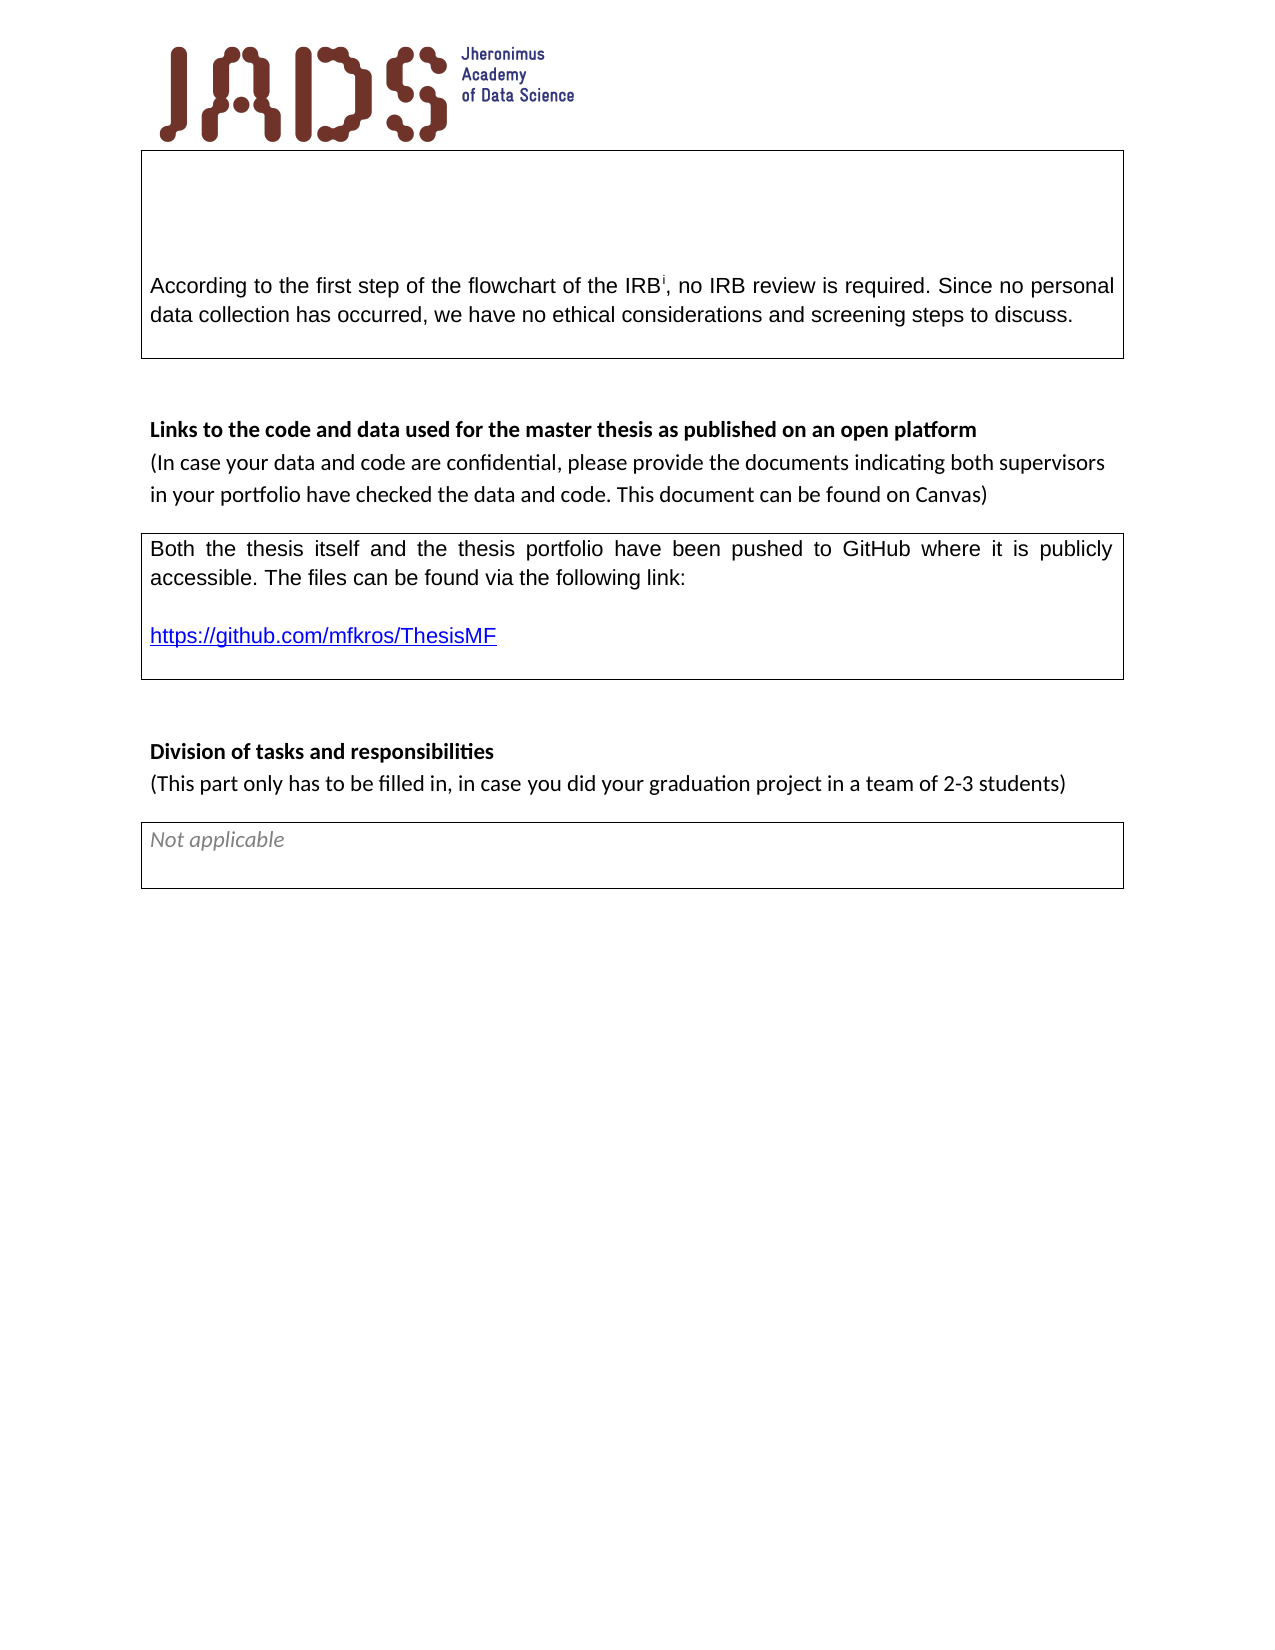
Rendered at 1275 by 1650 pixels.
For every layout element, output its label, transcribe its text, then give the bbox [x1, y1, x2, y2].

text Division of tasks and responsibilities (This part only has to be filled in, in case you did your graduation project in a team of 2-3 students) [150, 737, 1125, 797]
text Both the thesis itself and the thesis portfolio have been pushed to GitHub where it is publicly accessible. The files can be found via the following link: [142, 534, 1123, 590]
picture [112, 0, 621, 189]
text https://github.com/mfkros/ThesisMF [142, 620, 1123, 648]
text Links to the code and data used for the master thesis as published on an open platform (In case your data and code are confidential, please provide the documents indicating both supervisors in your portfolio have checked the data and code. This document can be found on Canvas) [150, 416, 1125, 508]
text According to the first step of the flowchart of the IRB, no IRB review is required. Since no personal data collection has occurred, we have no ethical considerations and screening steps to discuss. [142, 151, 1123, 327]
text Not applicable [142, 823, 1123, 853]
